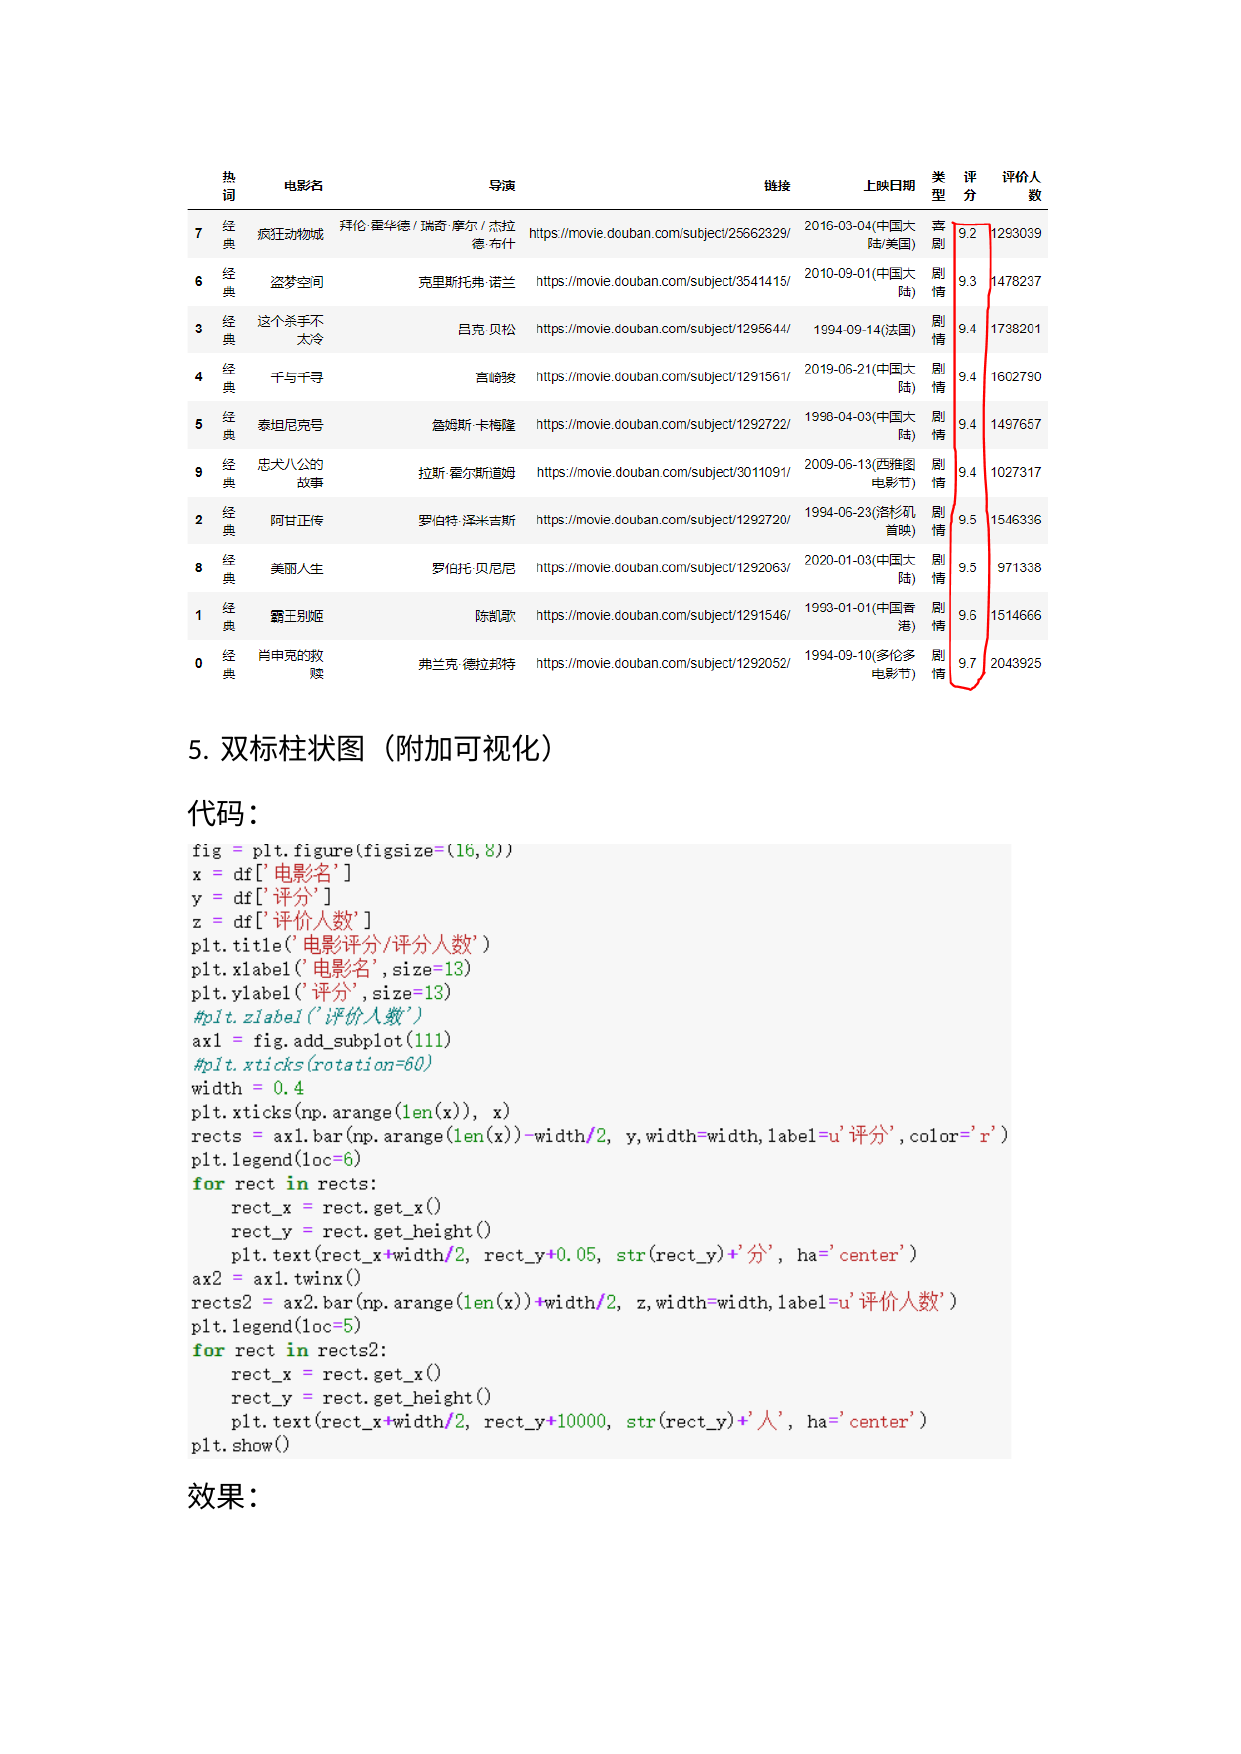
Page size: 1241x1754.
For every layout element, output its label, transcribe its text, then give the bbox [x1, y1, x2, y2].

picture [187, 844, 1012, 1459]
list 代码： [187, 779, 1053, 844]
picture [187, 162, 1053, 692]
list 效果： [187, 1462, 1053, 1527]
list 双标柱状图（附加可视化） [187, 714, 1053, 779]
